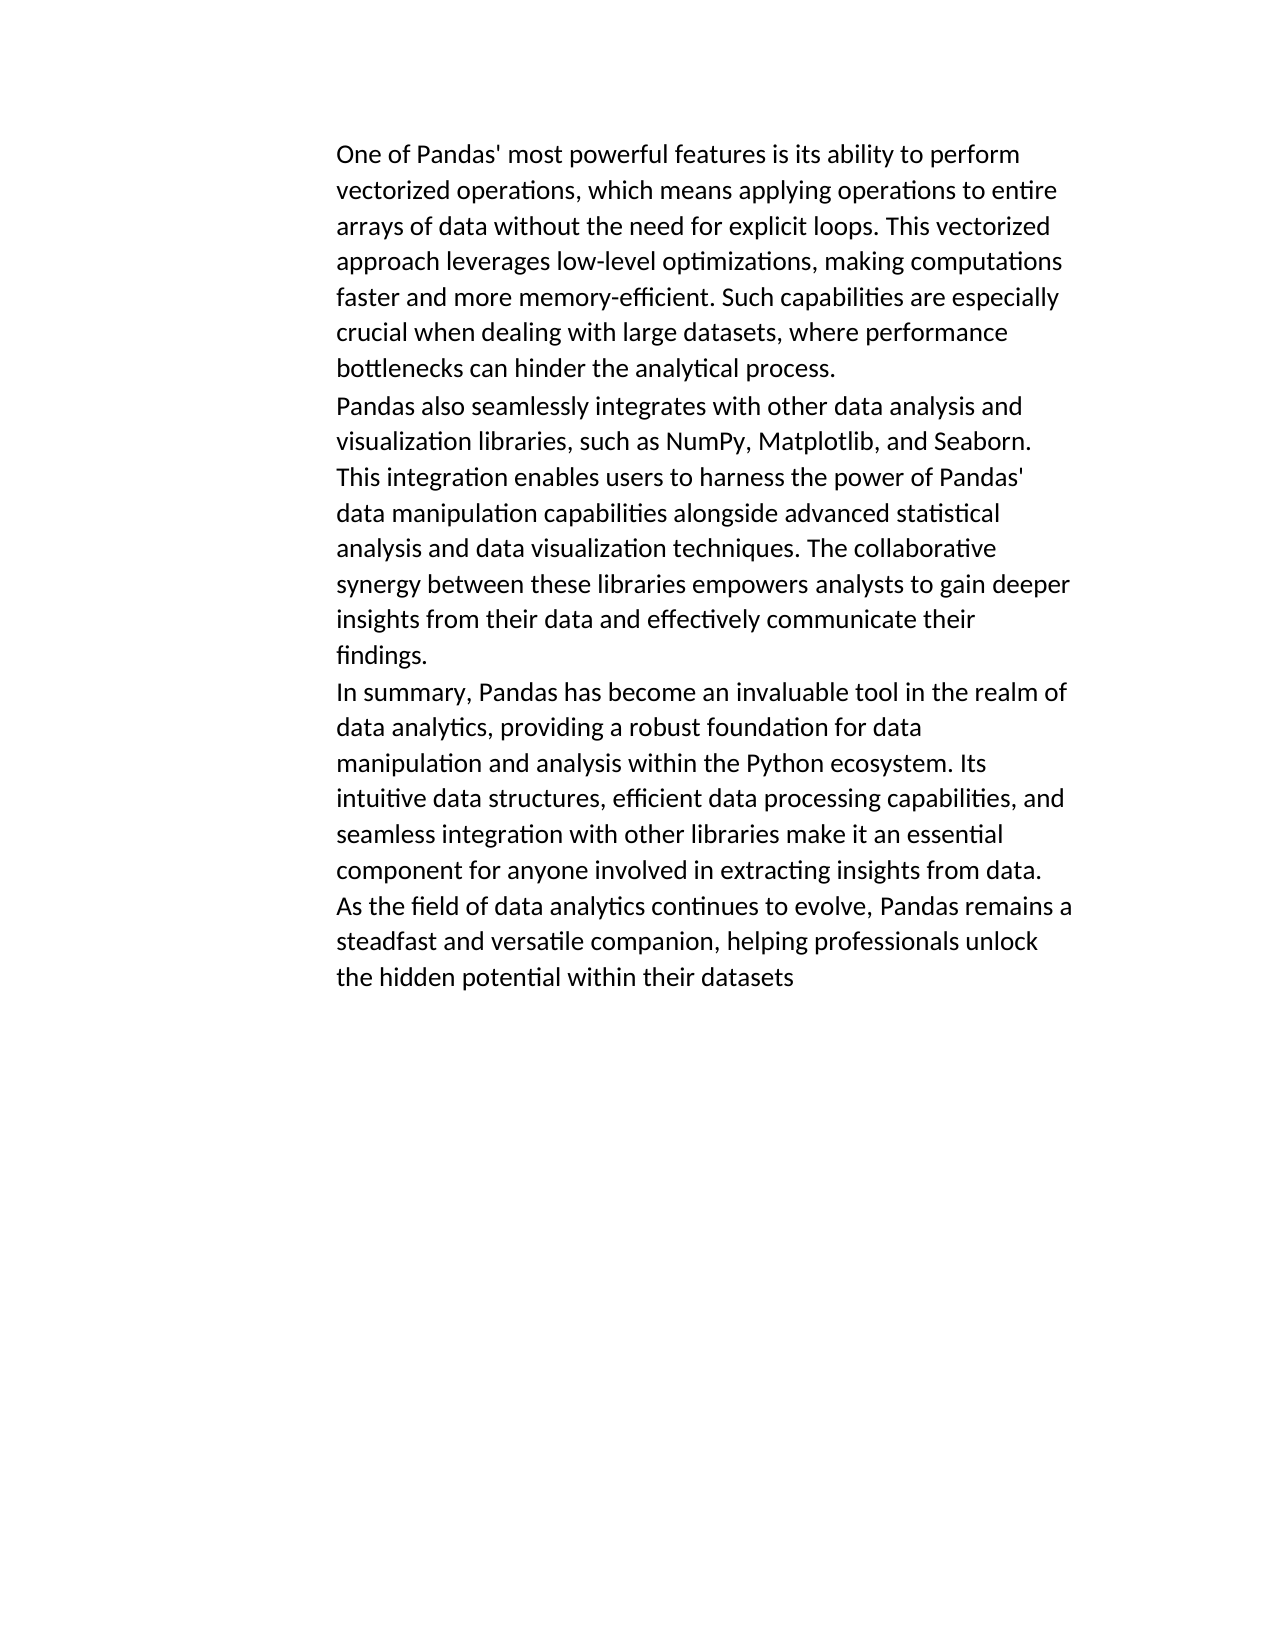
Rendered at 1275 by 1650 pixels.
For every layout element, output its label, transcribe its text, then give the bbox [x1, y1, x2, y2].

text Pandas also seamlessly integrates with other data analysis and visualization libraries, such as NumPy, Matplotlib, and Seaborn. This integration enables users to harness the power of Pandas' data manipulation capabilities alongside advanced statistical analysis and data visualization techniques. The collaborative synergy between these libraries empowers analysts to gain deeper insights from their data and effectively communicate their findings. [336, 389, 1072, 671]
text In summary, Pandas has become an invaluable tool in the realm of data analytics, providing a robust foundation for data manipulation and analysis within the Python ecosystem. Its intuitive data structures, efficient data processing capabilities, and seamless integration with other libraries make it an essential component for anyone involved in extracting insights from data. [336, 675, 1071, 886]
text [336, 137, 1072, 384]
text As the field of data analytics continues to evolve, Pandas remains a steadfast and versatile companion, helping professionals unlock the hidden potential within their datasets [336, 889, 1077, 993]
